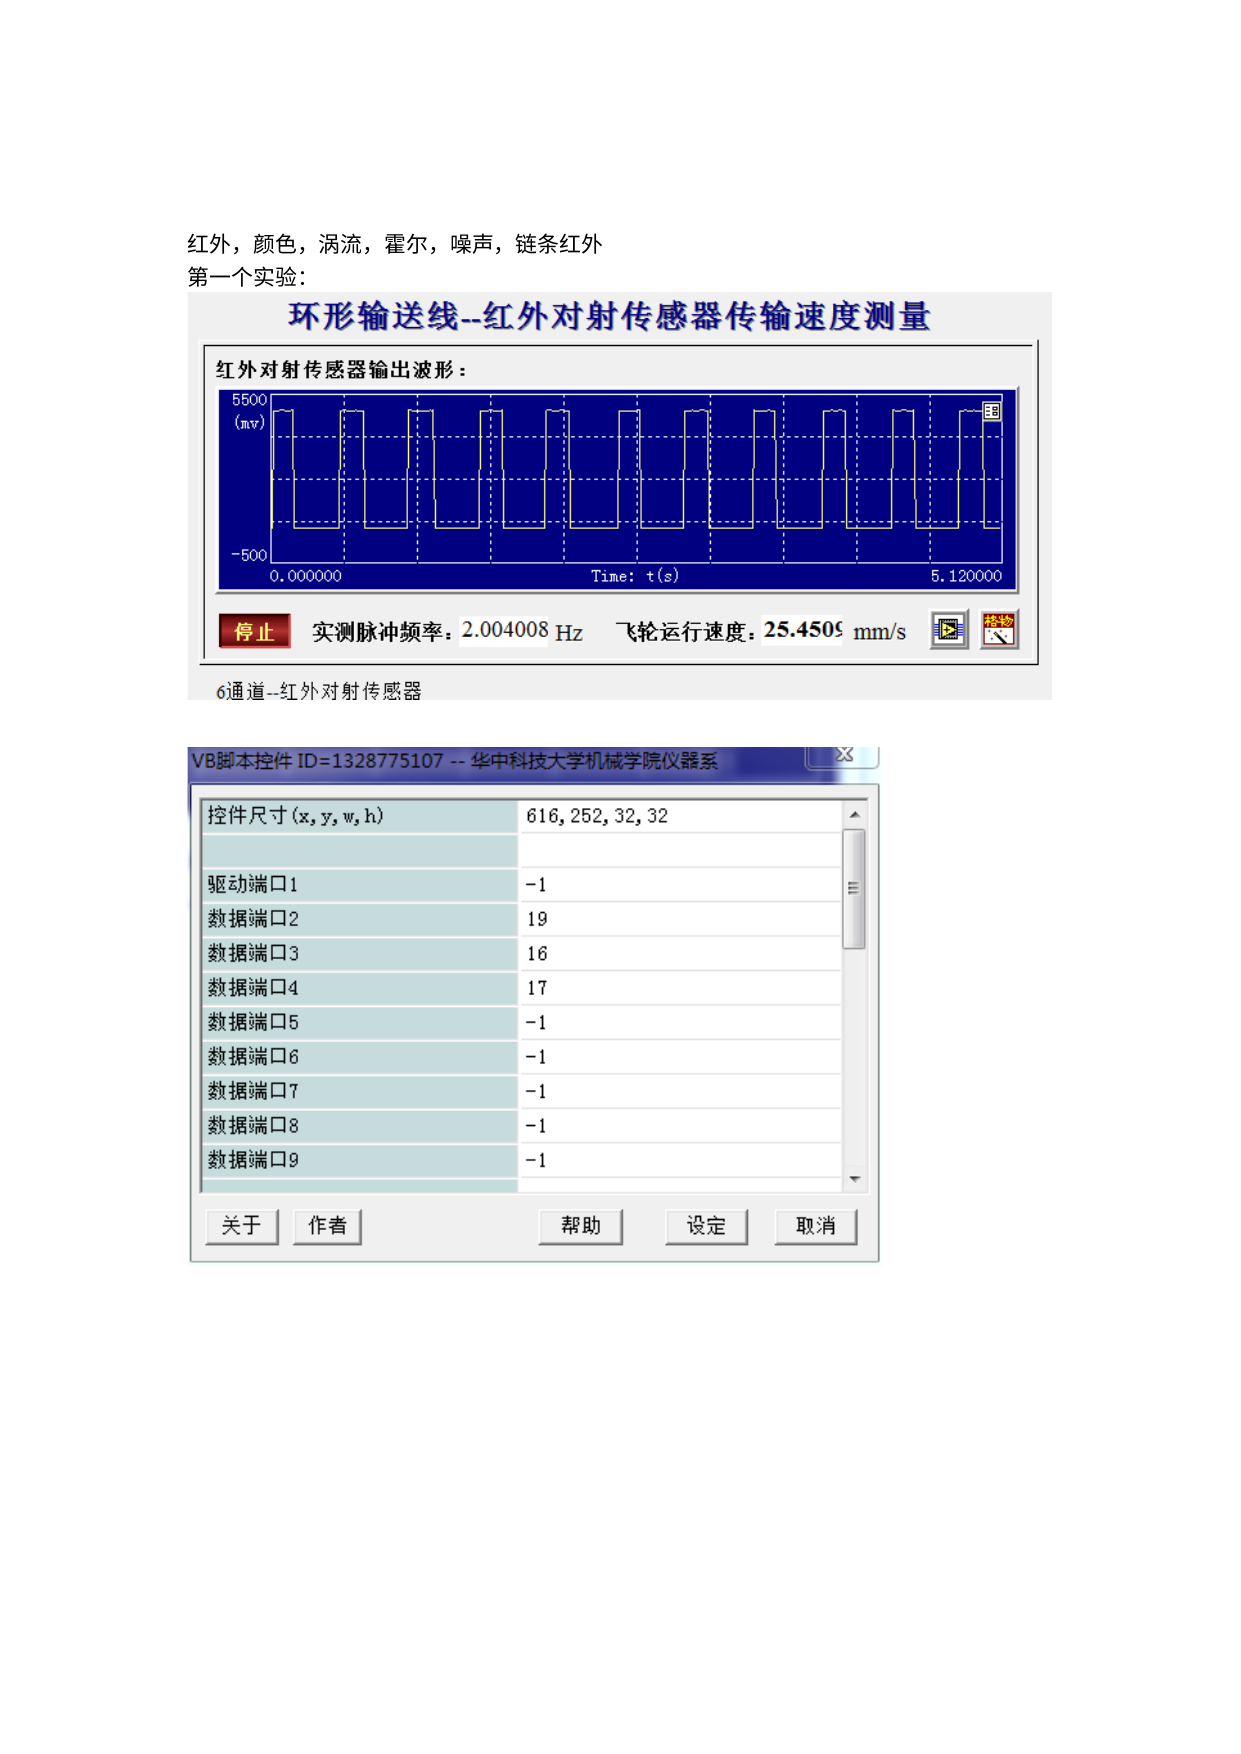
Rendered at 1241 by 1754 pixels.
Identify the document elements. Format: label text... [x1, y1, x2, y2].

text 红外，颜色，涡流，霍尔，噪声，链条红外 [187, 227, 1053, 259]
text 第一个实验： [187, 259, 1053, 292]
picture [187, 292, 1053, 700]
picture [187, 747, 883, 1266]
